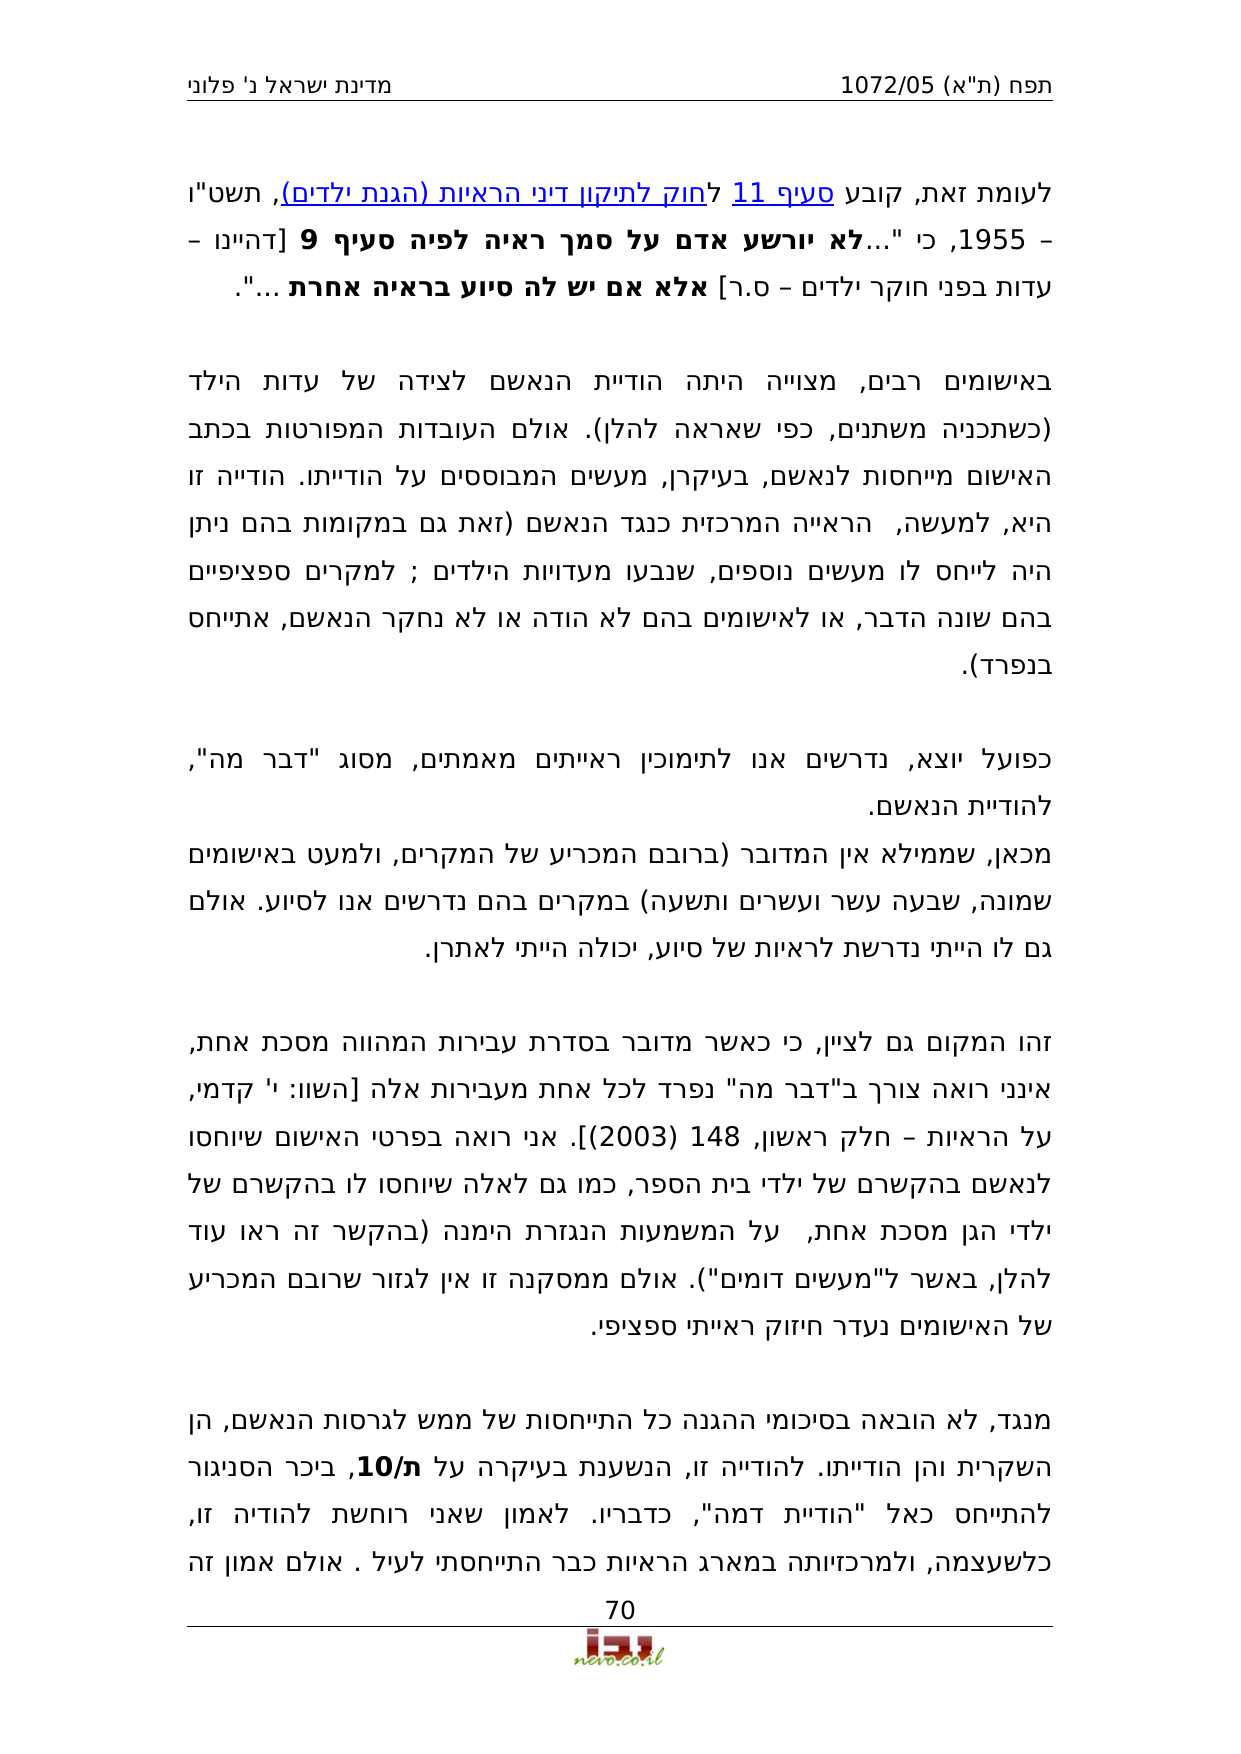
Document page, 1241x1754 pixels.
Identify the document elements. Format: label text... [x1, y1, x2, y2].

text לעומת זאת, קובע סעיף 11 לחוק לתיקון דיני הראיות (הגנת ילדים), תשט"ו – 1955, כי "...לא יורשע אדם על סמך ראיה לפיה סעיף 9 [דהיינו – עדות בפני חוקר ילדים – ס.ר] אלא אם יש לה סיוע בראיה אחרת ...". [187, 177, 1053, 303]
text כפועל יוצא, נדרשים אנו לתימוכין ראייתים מאמתים, מסוג "דבר מה", להודיית הנאשם. [187, 743, 1053, 822]
text באישומים רבים, מצוייה היתה הודיית הנאשם לצידה של עדות הילד (כשתכניה משתנים, כפי שאראה להלן). אולם העובדות המפורטות בכתב האישום מייחסות לנאשם, בעיקרן, מעשים המבוססים על הודייתו. הודייה זו היא, למעשה, הראייה המרכזית כנגד הנאשם (זאת גם במקומות בהם ניתן היה לייחס לו מעשים נוספים, שנבעו מעדויות הילדים ; למקרים ספציפיים בהם שונה הדבר, או לאישומים בהם לא הודה או לא נחקר הנאשם, אתייחס בנפרד). [187, 366, 1053, 681]
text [187, 1404, 1053, 1578]
text זהו המקום גם לציין, כי כאשר מדובר בסדרת עבירות המהווה מסכת אחת, אינני רואה צורך ב"דבר מה" נפרד לכל אחת מעבירות אלה [השוו: י' קדמי, על הראיות – חלק ראשון, 148 (2003)]. אני רואה בפרטי האישום שיוחסו לנאשם בהקשרם של ילדי בית הספר, כמו גם לאלה שיוחסו לו בהקשרם של ילדי הגן מסכת אחת, על המשמעות הנגזרת הימנה (בהקשר זה ראו עוד להלן, באשר ל"מעשים דומים"). אולם ממסקנה זו אין לגזור שרובם המכריע של האישומים נעדר חיזוק ראייתי ספציפי. [187, 1027, 1053, 1342]
picture [574, 1628, 666, 1667]
text מכאן, שממילא אין המדובר (ברובם המכריע של המקרים, ולמעט באישומים שמונה, שבעה עשר ועשרים ותשעה) במקרים בהם נדרשים אנו לסיוע. אולם גם לו הייתי נדרשת לראיות של סיוע, יכולה הייתי לאתרן. [187, 838, 1053, 964]
